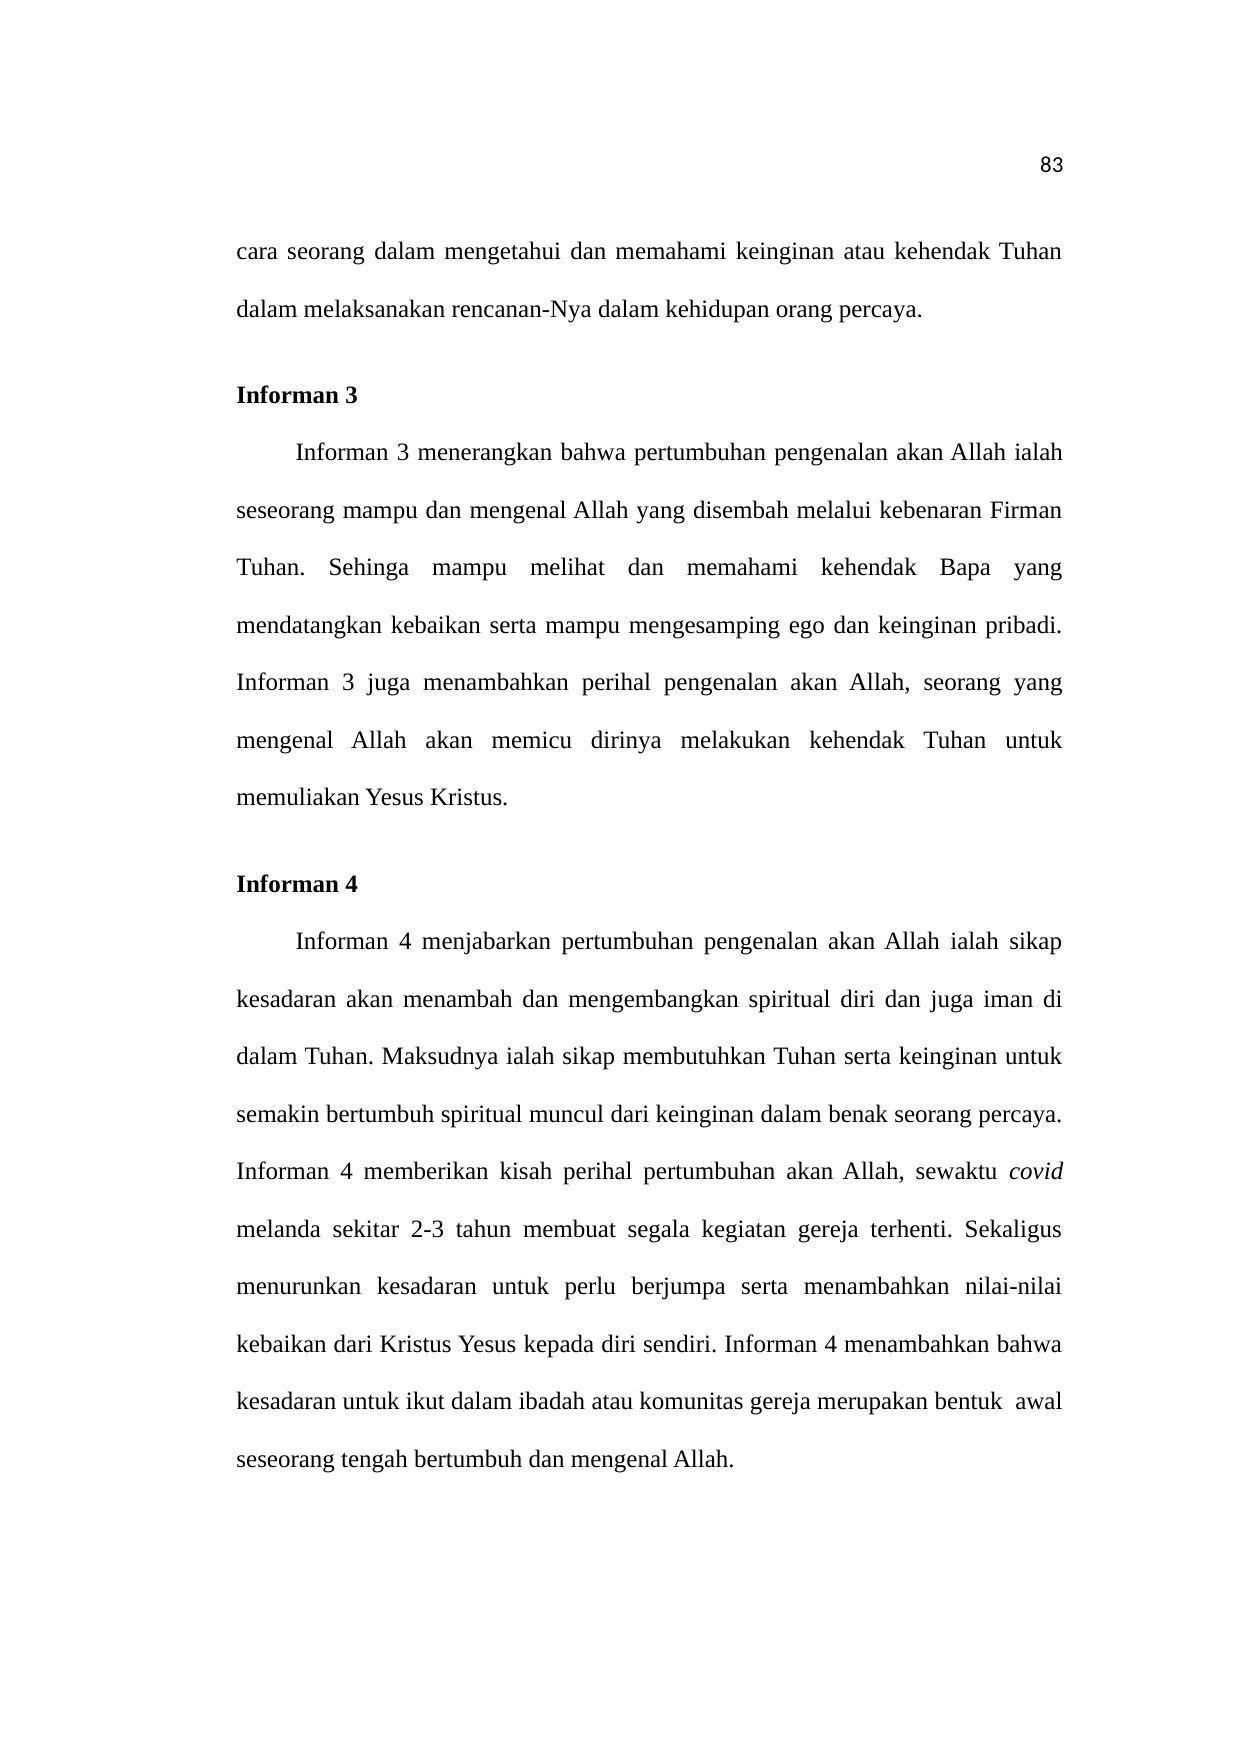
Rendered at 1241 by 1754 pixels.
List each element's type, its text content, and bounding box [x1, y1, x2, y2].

subtitle Informan 3 [236, 380, 1063, 409]
text Informan 4 menjabarkan pertumbuhan pengenalan akan Allah ialah sikap kesadaran akan menambah dan mengembangkan spiritual diri dan juga iman di dalam Tuhan. Maksudnya ialah sikap membutuhkan Tuhan serta keinginan untuk semakin bertumbuh spiritual muncul dari keinginan dalam benak seorang percaya. Informan 4 memberikan kisah perihal pertumbuhan akan Allah, sewaktu covid melanda sekitar 2-3 tahun membuat segala kegiatan gereja terhenti. Sekaligus menurunkan kesadaran untuk perlu berjumpa serta menambahkan nilai-nilai kebaikan dari Kristus Yesus kepada diri sendiri. Informan 4 menambahkan bahwa kesadaran untuk ikut dalam ibadah atau komunitas gereja merupakan bentuk awal seseorang tengah bertumbuh dan mengenal Allah. [236, 926, 1063, 1472]
subtitle Informan 4 [236, 869, 1063, 897]
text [236, 236, 1063, 322]
text Informan 3 menerangkan bahwa pertumbuhan pengenalan akan Allah ialah seseorang mampu dan mengenal Allah yang disembah melalui kebenaran Firman Tuhan. Sehinga mampu melihat dan memahami kehendak Bapa yang mendatangkan kebaikan serta mampu mengesamping ego dan keinginan pribadi. Informan 3 juga menambahkan perihal pengenalan akan Allah, seorang yang mengenal Allah akan memicu dirinya melakukan kehendak Tuhan untuk memuliakan Yesus Kristus. [236, 437, 1063, 811]
